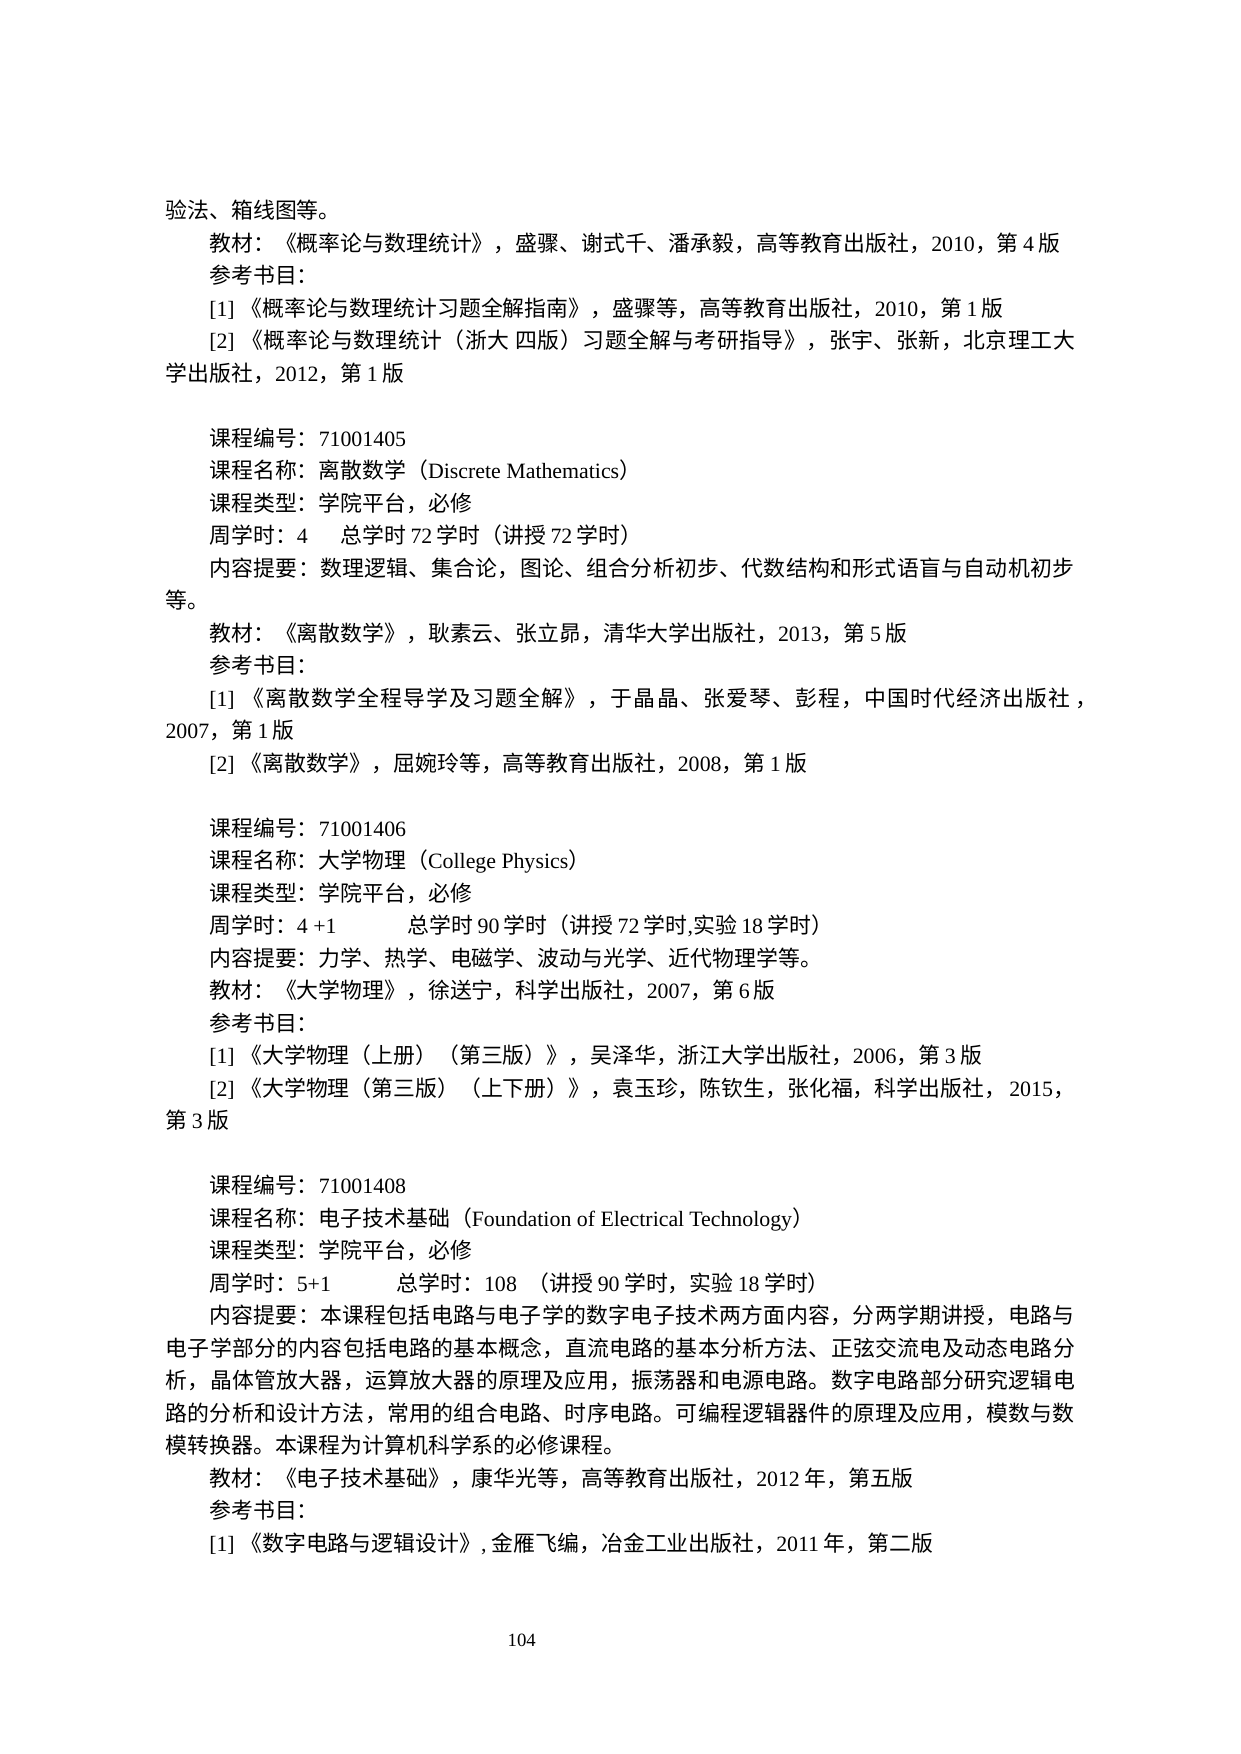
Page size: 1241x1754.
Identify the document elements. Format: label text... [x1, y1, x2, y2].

text 内容提要：力学、热学、电磁学、波动与光学、近代物理学等。 [165, 941, 1075, 973]
text 课程类型：学院平台，必修 [165, 876, 1075, 908]
text 课程名称：电子技术基础（Foundation of Electrical Technology） [165, 1201, 1075, 1233]
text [165, 193, 1075, 226]
text [1] 《大学物理（上册）（第三版）》，吴泽华，浙江大学出版社，2006，第3版 [165, 1038, 1075, 1071]
text 课程编号：71001405 [165, 421, 1075, 453]
text 内容提要：数理逻辑、集合论，图论、组合分析初步、代数结构和形式语盲与自动机初步等。 [165, 551, 1075, 616]
text 课程名称：离散数学（Discrete Mathematics） [165, 453, 1075, 486]
text [1] 《数字电路与逻辑设计》, 金雁飞编，冶金工业出版社，2011年，第二版 [165, 1526, 1075, 1558]
text 内容提要：本课程包括电路与电子学的数字电子技术两方面内容，分两学期讲授，电路与电子学部分的内容包括电路的基本概念，直流电路的基本分析方法、正弦交流电及动态电路分析，晶体管放大器，运算放大器的原理及应用，振荡器和电源电路。数字电路部分研究逻辑电路的分析和设计方法，常用的组合电路、时序电路。可编程逻辑器件的原理及应用，模数与数模转换器。本课程为计算机科学系的必修课程。 [165, 1298, 1075, 1461]
text [1] 《离散数学全程导学及习题全解》，于晶晶、张爱琴、彭程，中国时代经济出版社，2007，第1版 [165, 681, 1075, 746]
text [1] 《概率论与数理统计习题全解指南》，盛骤等，高等教育出版社，2010，第1版 [165, 291, 1075, 323]
text 教材：《离散数学》，耿素云、张立昴，清华大学出版社，2013，第5版 [165, 616, 1075, 648]
text 教材：《电子技术基础》，康华光等，高等教育出版社，2012年，第五版 [165, 1461, 1075, 1493]
text 参考书目： [165, 648, 1075, 681]
text 教材：《概率论与数理统计》，盛骤、谢式千、潘承毅，高等教育出版社，2010，第4版 [165, 226, 1075, 258]
text [2] 《离散数学》，屈婉玲等，高等教育出版社，2008，第1版 [165, 746, 1075, 778]
text 参考书目： [165, 1493, 1075, 1526]
text 课程编号：71001406 [165, 811, 1075, 843]
text 课程编号：71001408 [165, 1168, 1075, 1201]
text 周学时：4 +1 总学时90学时（讲授72学时,实验18学时） [165, 908, 1075, 941]
text 教材：《大学物理》，徐送宁，科学出版社，2007，第6版 [165, 973, 1075, 1006]
text [2] 《大学物理（第三版）（上下册）》，袁玉珍，陈钦生，张化福，科学出版社，2015，第3版 [165, 1071, 1075, 1136]
text 课程类型：学院平台，必修 [165, 1233, 1075, 1266]
text 周学时：4 总学时72学时（讲授72学时） [165, 518, 1075, 551]
text 课程类型：学院平台，必修 [165, 486, 1075, 518]
text [2] 《概率论与数理统计（浙大 四版）习题全解与考研指导》，张宇、张新，北京理工大学出版社，2012，第1版 [165, 323, 1075, 388]
text 参考书目： [165, 1006, 1075, 1038]
text 课程名称：大学物理（College Physics） [165, 843, 1075, 876]
text 参考书目： [165, 258, 1075, 291]
text 周学时：5+1 总学时：108 （讲授90学时，实验18学时） [165, 1266, 1075, 1298]
